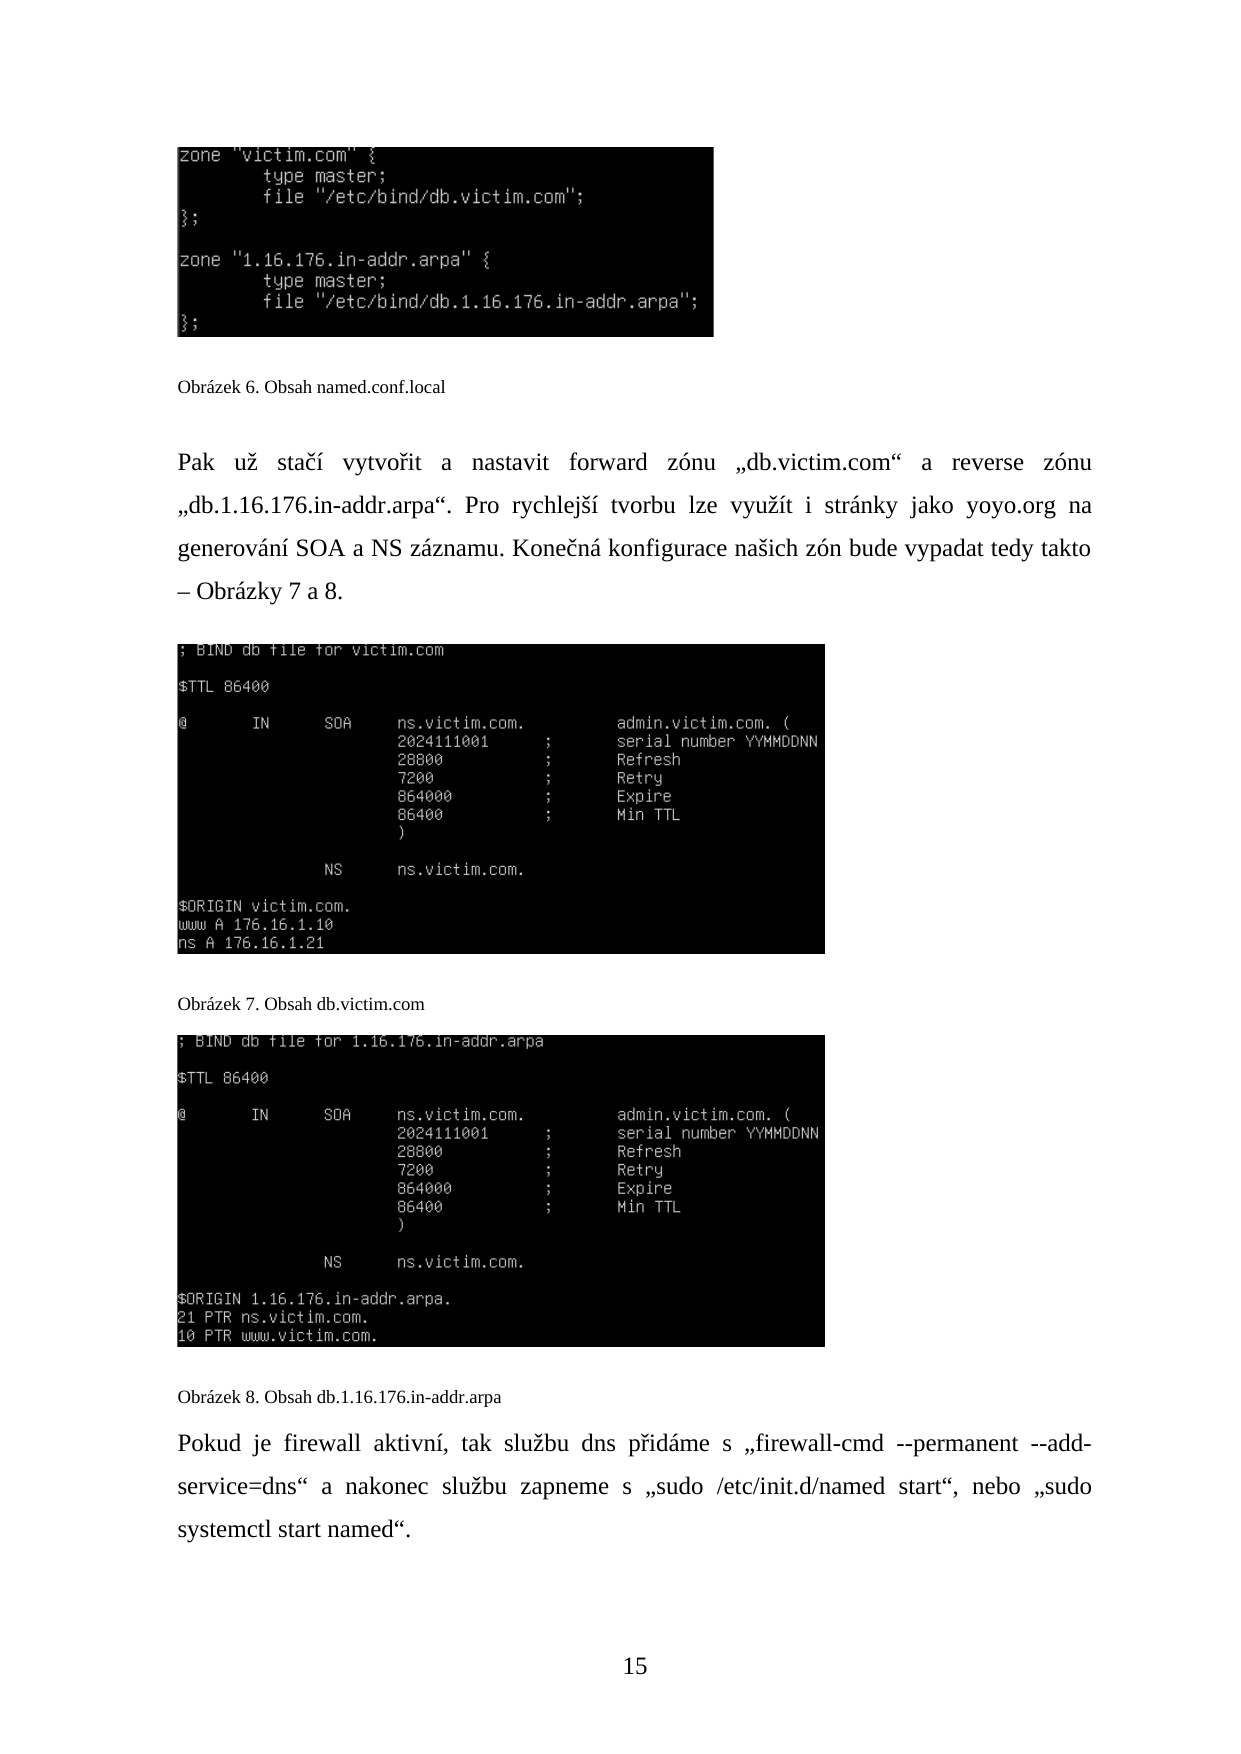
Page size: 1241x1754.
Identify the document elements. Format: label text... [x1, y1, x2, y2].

text Pokud je firewall aktivní, tak službu dns přidáme s „firewall-cmd --permanent --add-service=dns“ a nakonec službu zapneme s „sudo /etc/init.d/named start“, nebo „sudo systemctl start named“. [177, 1428, 1092, 1543]
text Pak už stačí vytvořit a nastavit forward zónu „db.victim.com“ a reverse zónu „db.1.16.176.in-addr.arpa“. Pro rychlejší tvorbu lze využít i stránky jako yoyo.org na generování SOA a NS záznamu. Konečná konfigurace našich zón bude vypadat tedy takto – Obrázky 7 a 8. [177, 447, 1092, 605]
picture [177, 1035, 825, 1347]
text Obrázek 6. Obsah named.conf.local [177, 376, 1092, 397]
picture [177, 644, 825, 954]
text Obrázek 8. Obsah db.1.16.176.in-addr.arpa [177, 1386, 1092, 1407]
text Obrázek 7. Obsah db.victim.com [177, 993, 1092, 1014]
picture [177, 147, 714, 337]
